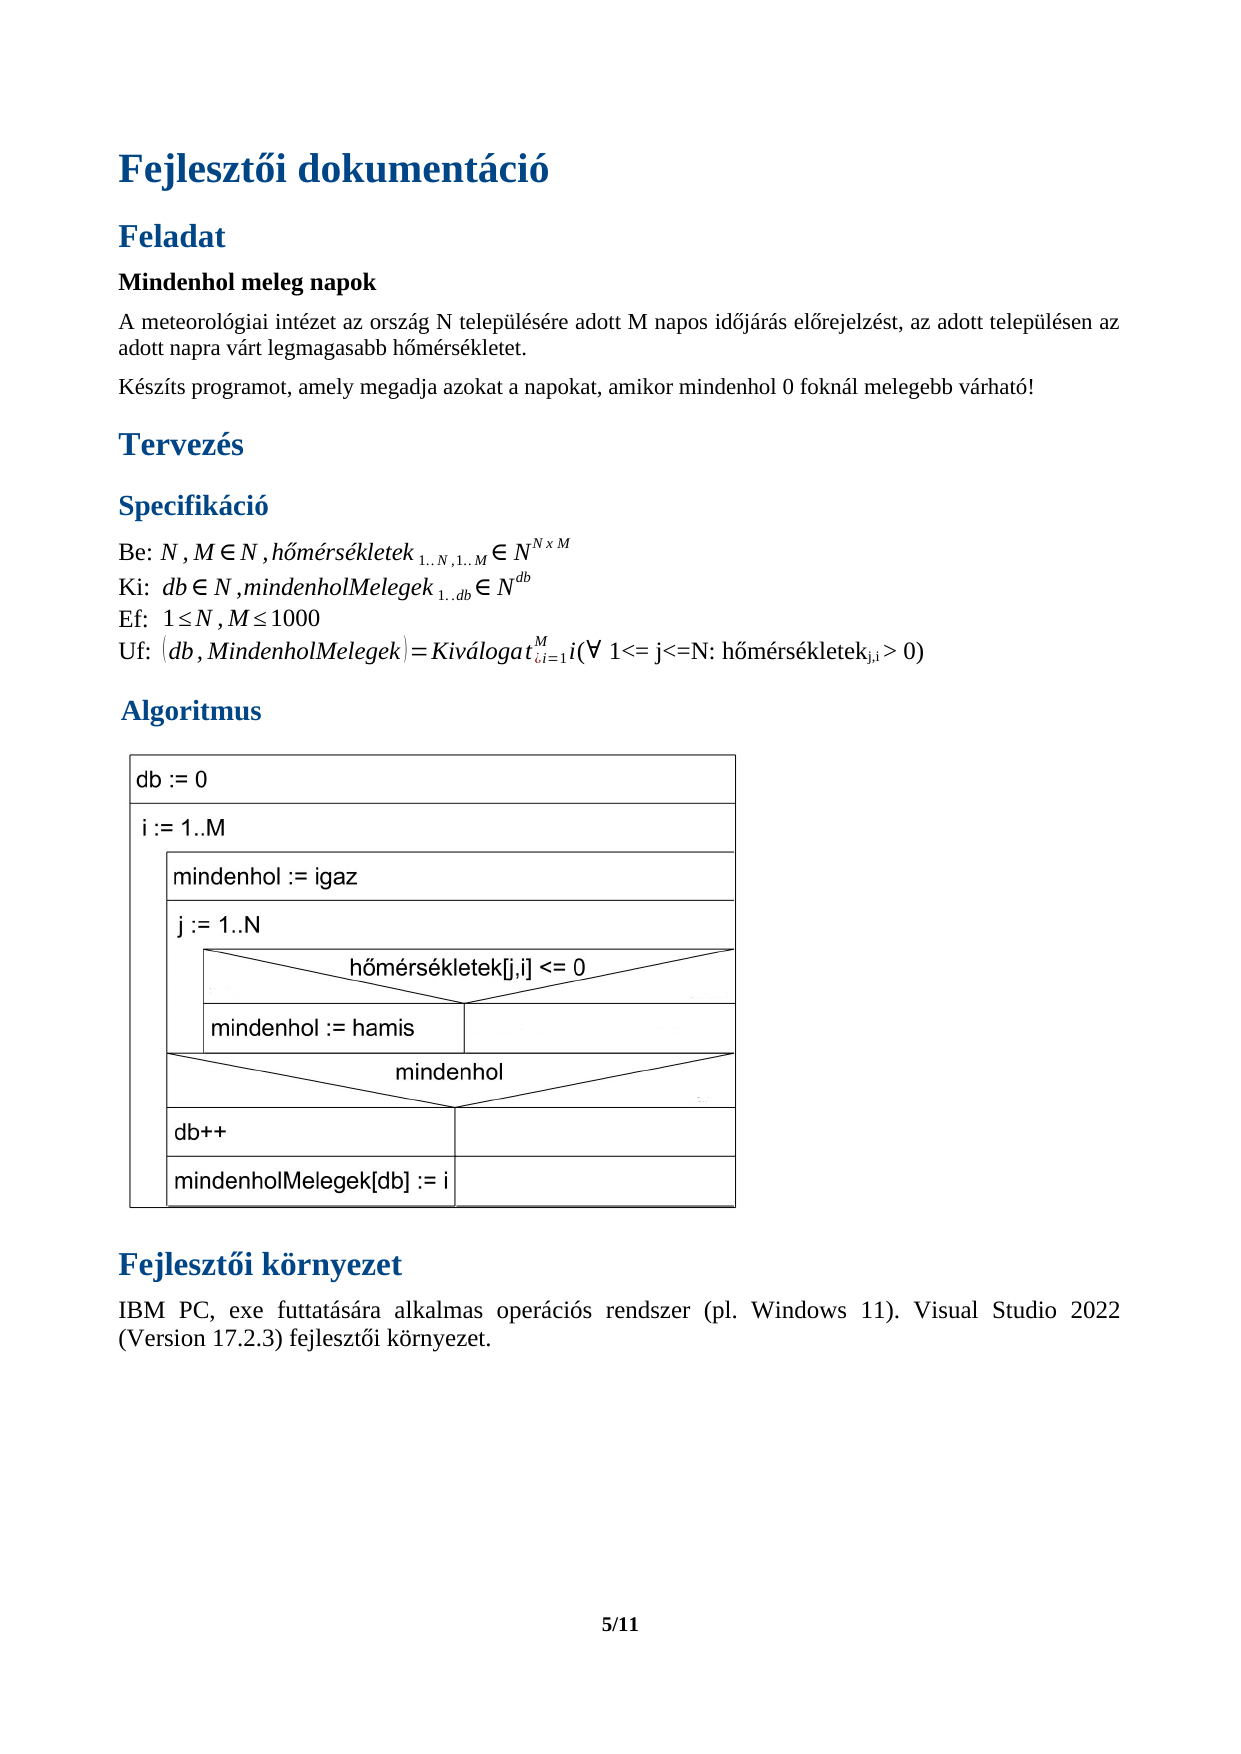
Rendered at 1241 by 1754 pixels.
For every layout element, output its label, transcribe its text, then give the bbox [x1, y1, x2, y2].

text Feladat [118, 216, 1122, 254]
text Tervezés [118, 425, 1122, 463]
text IBM PC, exe futtatására alkalmas operációs rendszer (pl. Windows 11). Visual Studio 2022 (Version 17.2.3) fejlesztői környezet. [118, 1295, 1122, 1352]
text Fejlesztői környezet [118, 1244, 1122, 1282]
text Uf: ( 1<= j<=N: hőmérsékletekj,i > 0) [118, 633, 1122, 668]
text Ki: [118, 569, 1122, 604]
text A meteorológiai intézet az ország N településére adott M napos időjárás előrejelzést, az adott településen az adott napra várt legmagasabb hőmérsékletet. [118, 308, 1122, 361]
text Specifikáció [118, 488, 1122, 522]
text Be: [118, 534, 1122, 569]
text Mindenhol meleg napok [118, 267, 1122, 296]
picture [118, 743, 747, 1219]
text Ef: [118, 604, 1122, 633]
text Készíts programot, amely megadja azokat a napokat, amikor mindenhol 0 foknál melegebb várható! [118, 373, 1122, 400]
text Algoritmus [118, 693, 1122, 731]
text Fejlesztői dokumentáció [118, 143, 1122, 191]
